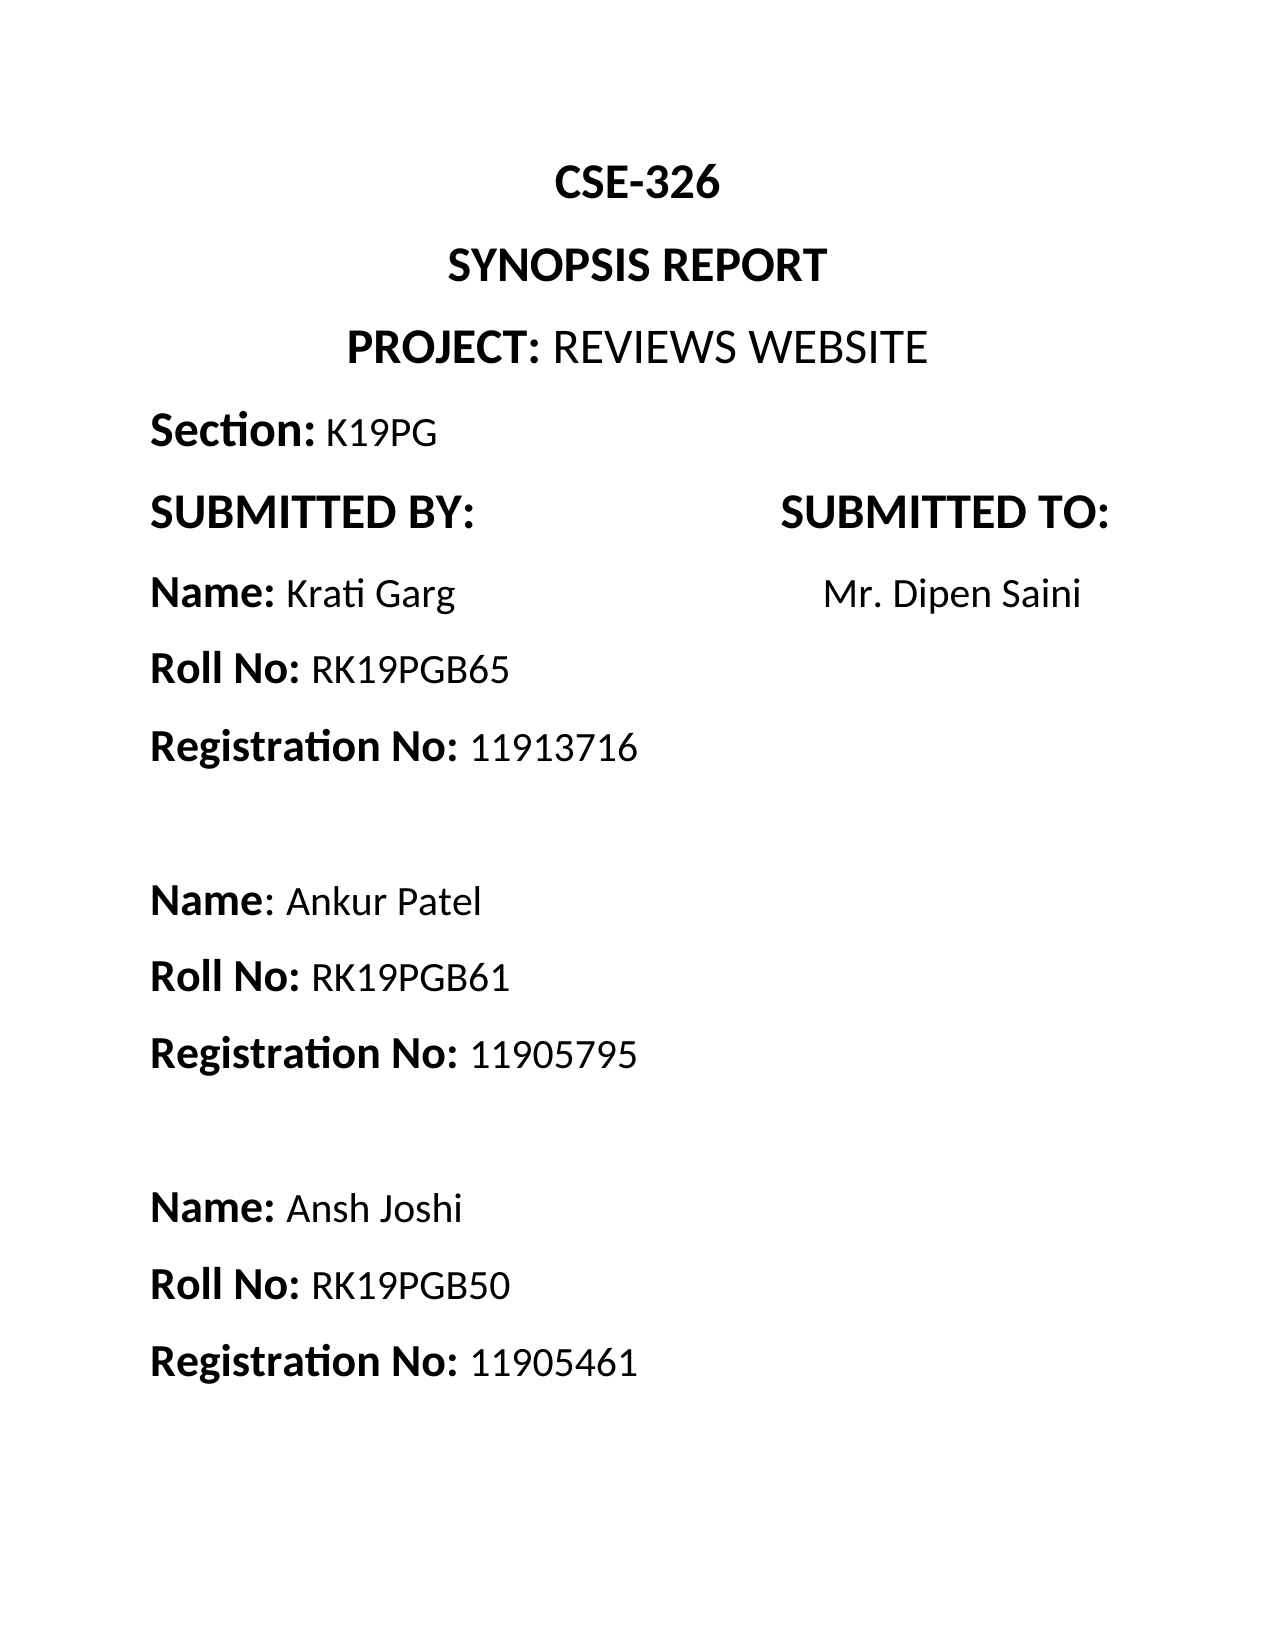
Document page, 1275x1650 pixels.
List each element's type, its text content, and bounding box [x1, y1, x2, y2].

text Name: Krati Garg Mr. Dipen Saini [150, 562, 1125, 618]
text Roll No: RK19PGB65 [150, 639, 1125, 695]
text Registration No: 11905795 [150, 1024, 1125, 1080]
text Registration No: 11913716 [150, 716, 1125, 772]
text Registration No: 11905461 [150, 1332, 1125, 1388]
text Roll No: RK19PGB50 [150, 1255, 1125, 1311]
text Roll No: RK19PGB61 [150, 947, 1125, 1003]
text Name: Ankur Patel [150, 870, 1125, 926]
text PROJECT: REVIEWS WEBSITE [150, 315, 1125, 376]
text SUBMITTED BY: SUBMITTED TO: [150, 480, 1125, 541]
text SYNOPSIS REPORT [150, 232, 1125, 293]
text Name: Ansh Joshi [150, 1178, 1125, 1234]
text CSE-326 [150, 150, 1125, 211]
text Section: K19PG [150, 397, 1125, 458]
